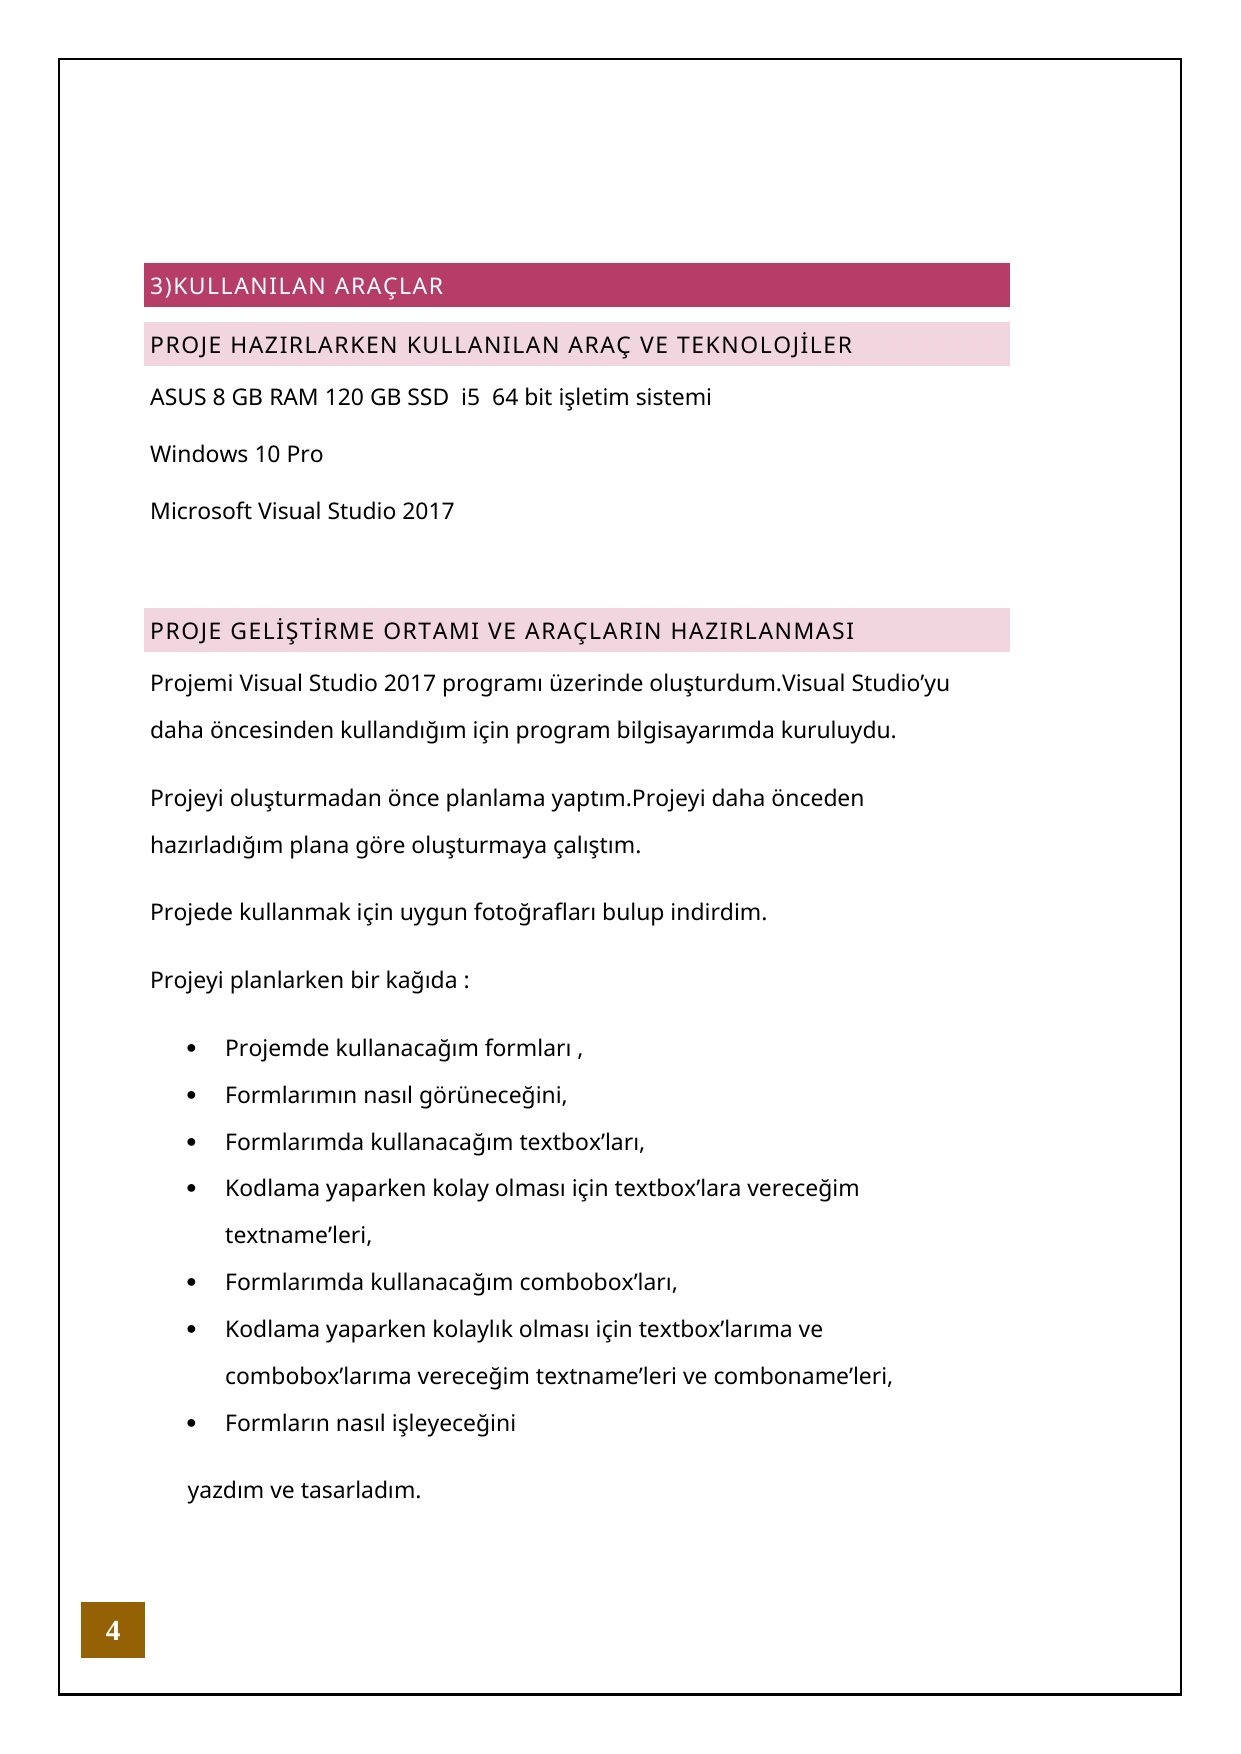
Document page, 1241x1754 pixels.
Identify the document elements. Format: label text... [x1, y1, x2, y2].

text Projeyi planlarken bir kağıda : [150, 964, 1004, 995]
list Kodlama yaparken kolay olması için textbox’lara vereceğim textname’leri, [187, 1172, 1004, 1251]
list Formlarımın nasıl görüneceğini, [187, 1079, 1004, 1110]
list Formlarımda kullanacağım textbox’ları, [187, 1126, 1004, 1157]
text Projede kullanmak için uygun fotoğrafları bulup indirdim. [150, 896, 1004, 928]
subtitle Proje geliştirme ortamı ve araçların hazırlanması [150, 615, 1004, 646]
list Kodlama yaparken kolaylık olması için textbox’larıma ve combobox’larıma vereceğim textname’leri ve comboname’leri, [187, 1313, 1004, 1391]
list Projemde kullanacağım formları , [187, 1032, 1004, 1063]
text Windows 10 Pro [150, 438, 1004, 469]
subtitle 3)kullanılan araçlar [150, 270, 1004, 301]
text Projemi Visual Studio 2017 programı üzerinde oluşturdum.Visual Studio’yu daha öncesinden kullandığım için program bilgisayarımda kuruluydu. [150, 667, 1004, 745]
text ASUS 8 GB RAM 120 GB SSD i5 64 bit işletim sistemi [150, 381, 1004, 412]
list Formların nasıl işleyeceğini [187, 1407, 1004, 1438]
text yazdım ve tasarladım. [187, 1474, 1004, 1506]
text Projeyi oluşturmadan önce planlama yaptım.Projeyi daha önceden hazırladığım plana göre oluşturmaya çalıştım. [150, 782, 1004, 860]
text Microsoft Visual Studio 2017 [150, 495, 1004, 526]
list Formlarımda kullanacağım combobox’ları, [187, 1266, 1004, 1297]
subtitle proje hazırlarken kullanılan araç ve teknolojiler [150, 329, 1004, 360]
